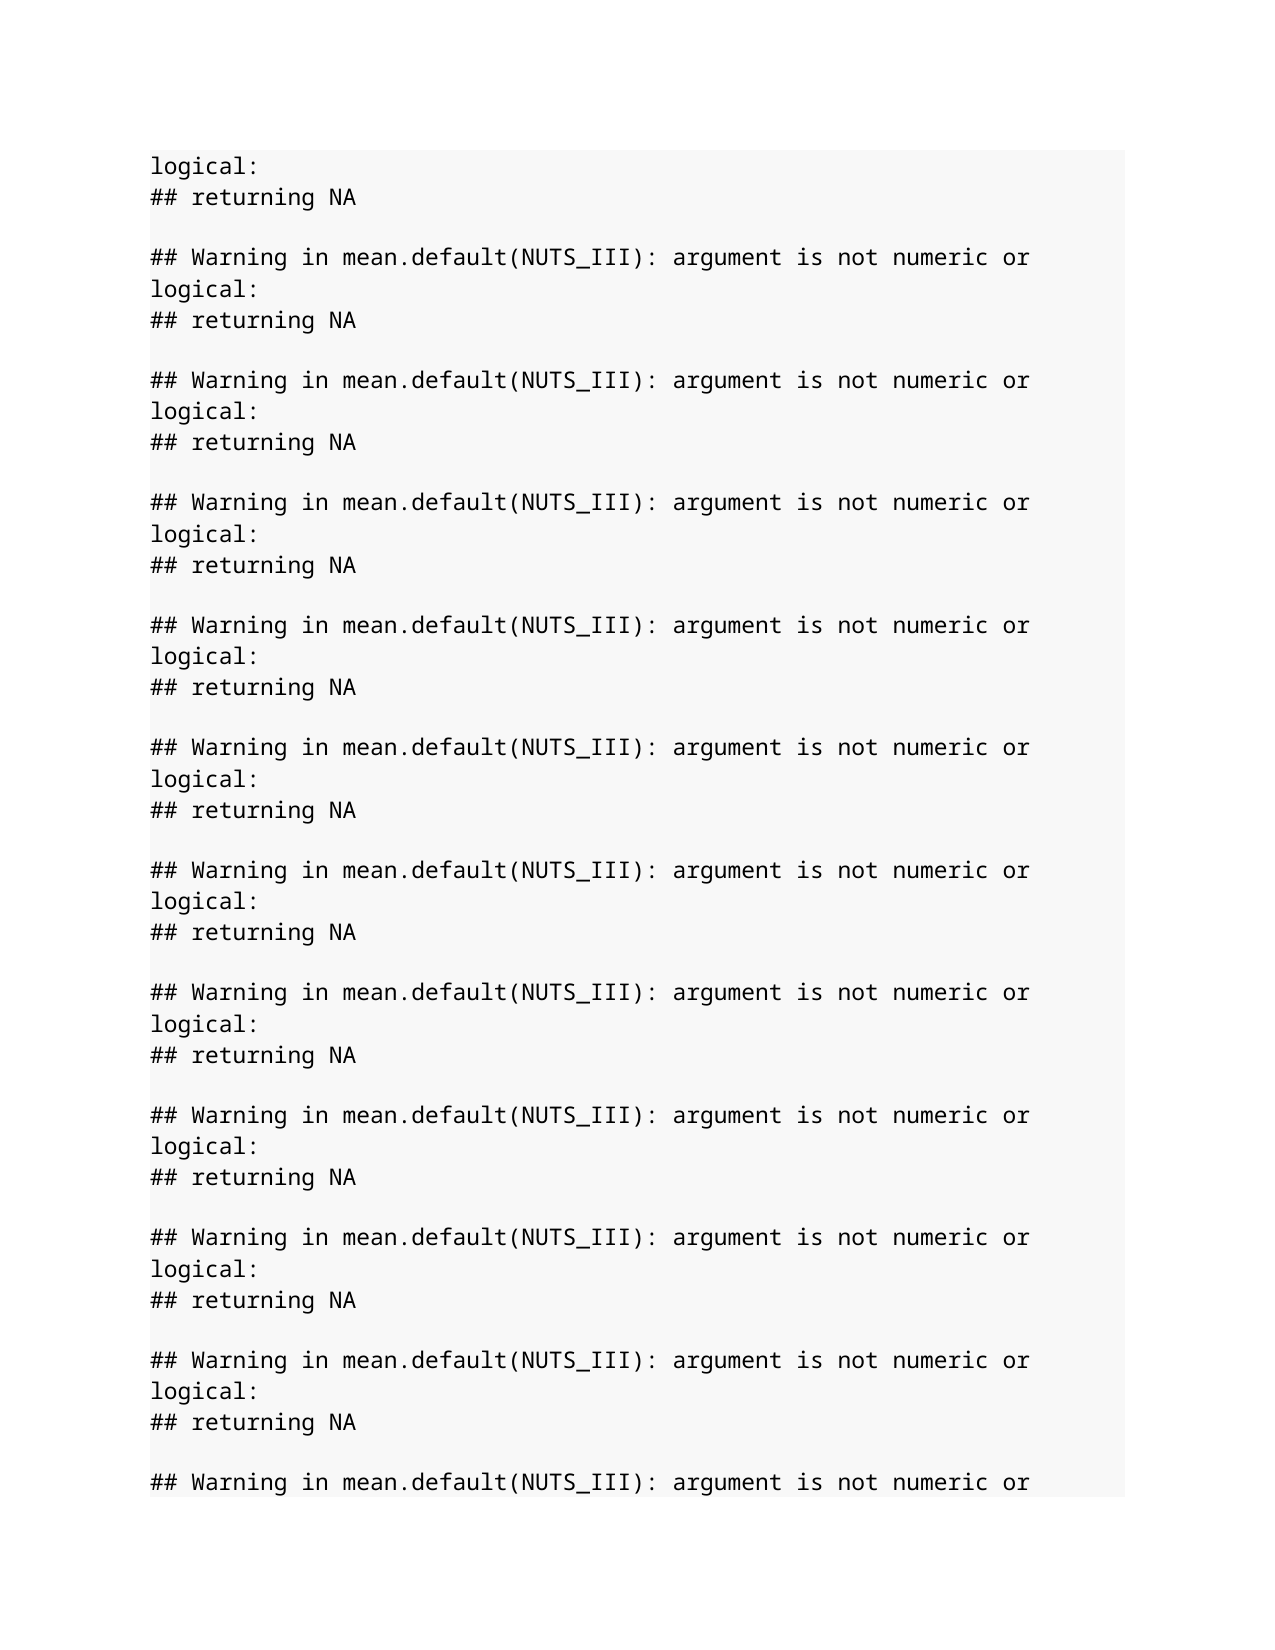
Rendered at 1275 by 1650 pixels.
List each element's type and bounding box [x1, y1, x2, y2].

text [150, 150, 1125, 1497]
